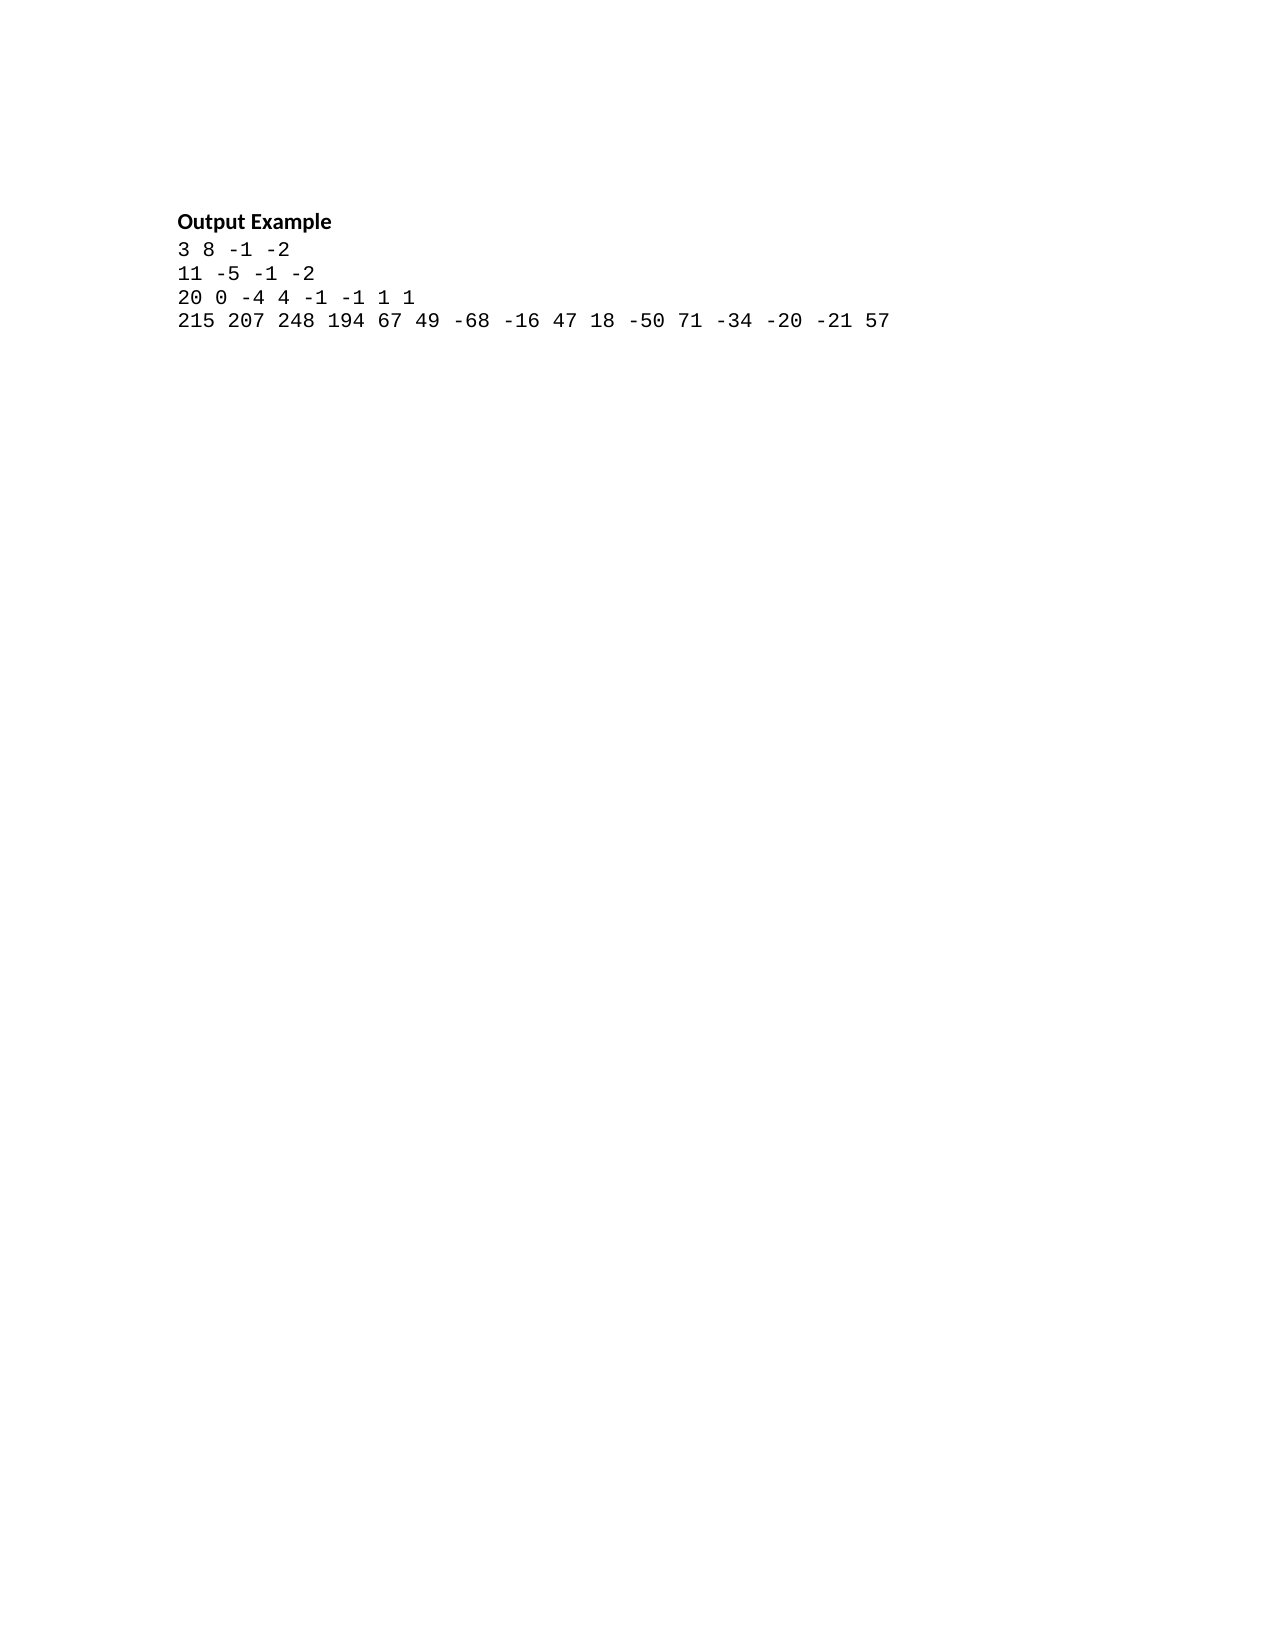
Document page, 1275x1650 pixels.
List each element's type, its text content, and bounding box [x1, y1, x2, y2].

text 20 0 -4 4 -1 -1 1 1 [177, 287, 1098, 310]
text 3 8 -1 -2 [177, 239, 1098, 263]
text 11 -5 -1 -2 [177, 263, 1098, 287]
text 215 207 248 194 67 49 -68 -16 47 18 -50 71 -34 -20 -21 57 [177, 310, 1098, 334]
text Output Example [177, 207, 1098, 235]
